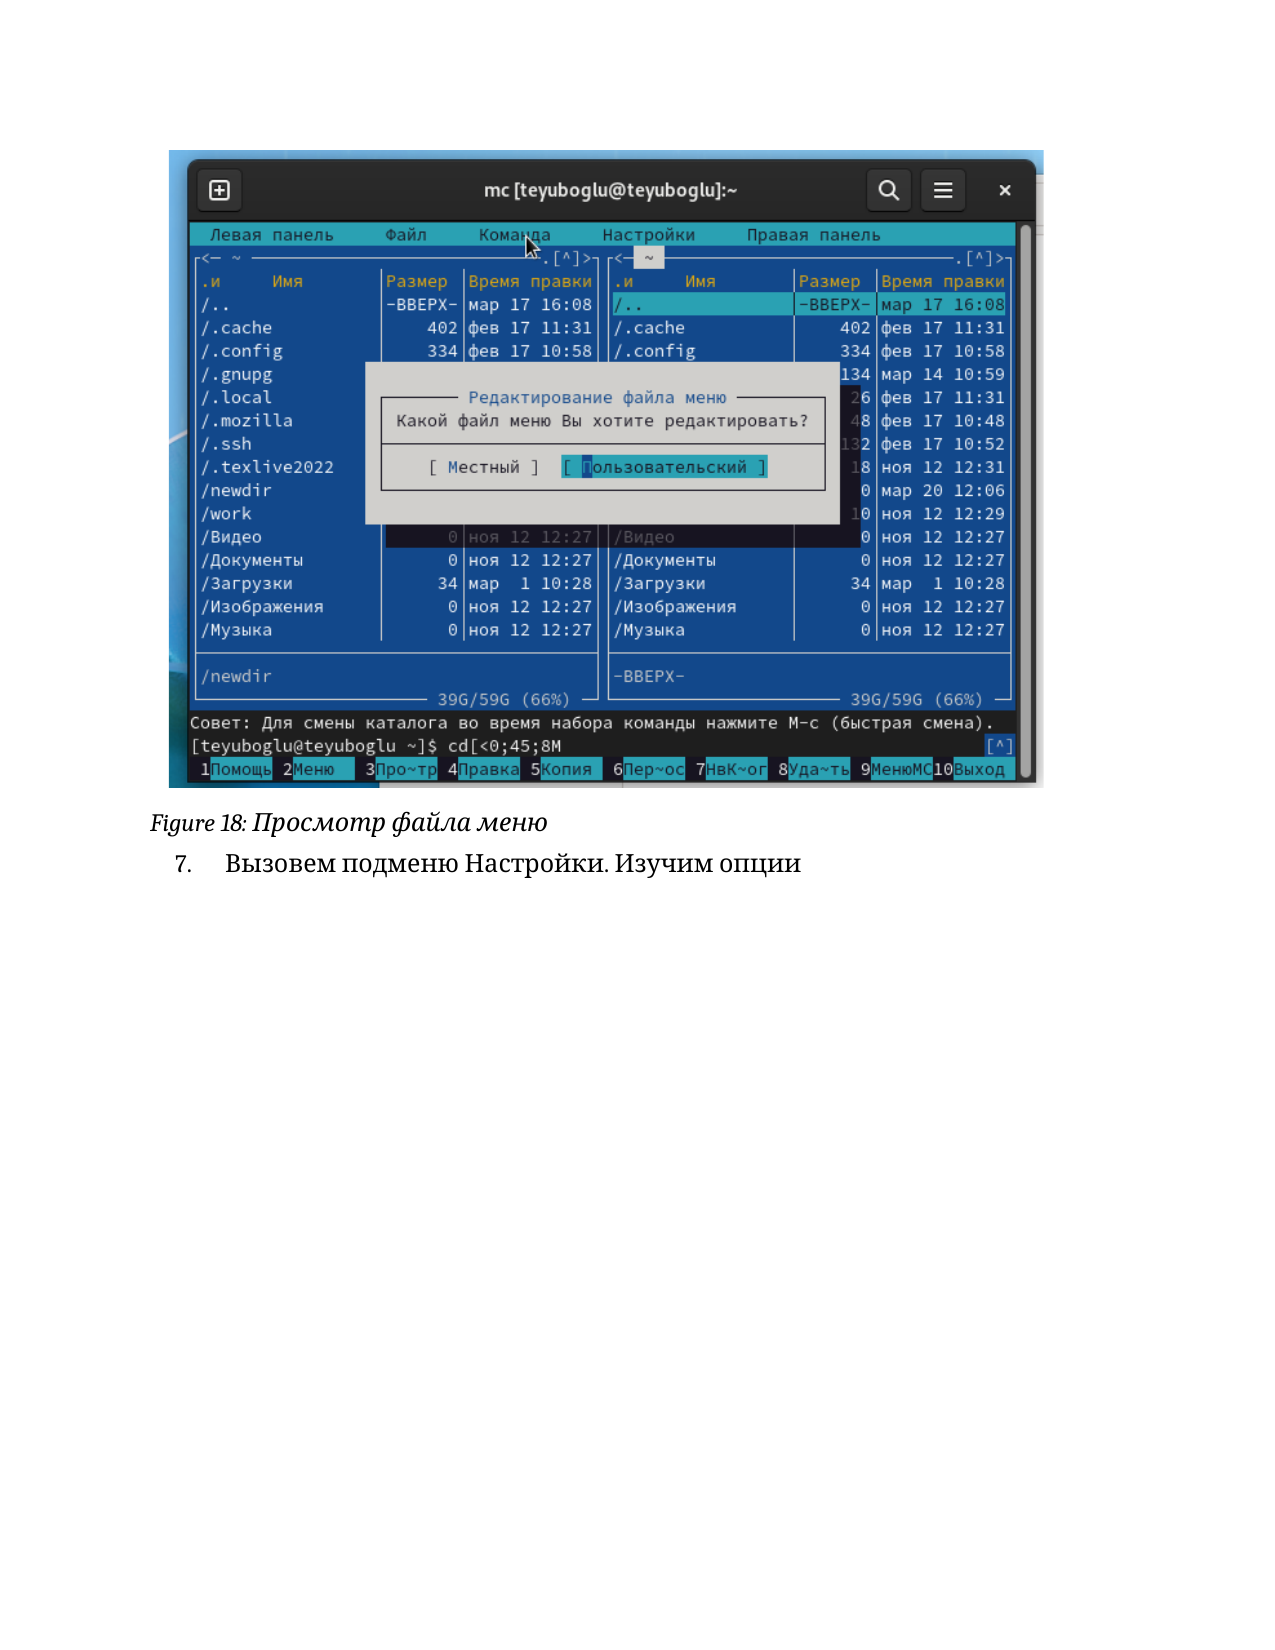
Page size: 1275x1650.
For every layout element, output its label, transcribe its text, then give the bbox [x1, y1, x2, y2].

text Figure 18: Просмотр файла меню [150, 809, 1125, 837]
list Вызовем подменю Настройки. Изучим опции [175, 850, 1125, 879]
picture [168, 150, 1044, 788]
